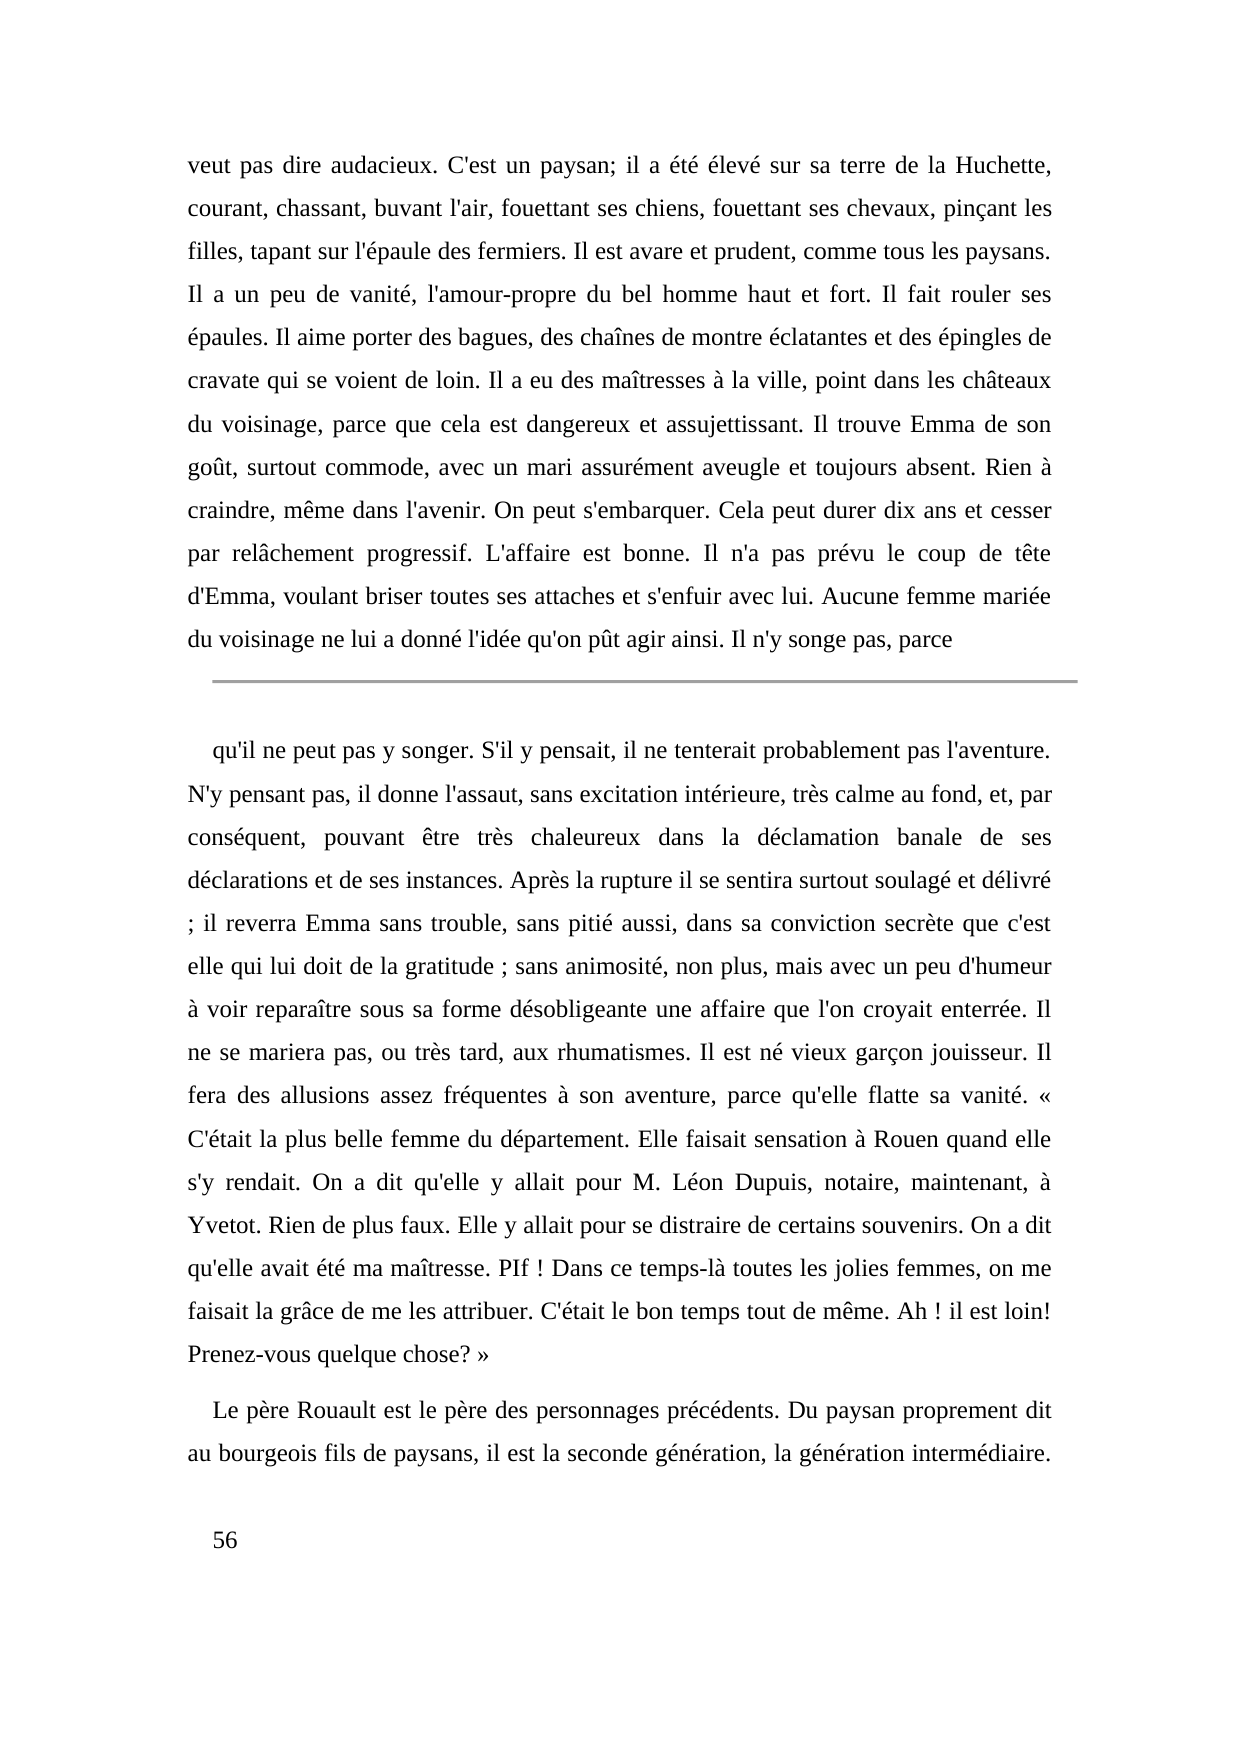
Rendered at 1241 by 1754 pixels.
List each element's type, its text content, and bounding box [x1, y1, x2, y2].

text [187, 150, 1053, 653]
text qu'il ne peut pas y songer. S'il y pensait, il ne tenterait probablement pas l'aventure. N'y pensant pas, il donne l'assaut, sans excitation intérieure, très calme au fond, et, par conséquent, pouvant être très chaleureux dans la déclamation banale de ses déclarations et de ses instances. Après la rupture il se sentira surtout soulagé et délivré ; il reverra Emma sans trouble, sans pitié aussi, dans sa conviction secrète que c'est elle qui lui doit de la gratitude ; sans animosité, non plus, mais avec un peu d'humeur à voir reparaître sous sa forme désobligeante une affaire que l'on croyait enterrée. Il ne se mariera pas, ou très tard, aux rhumatismes. Il est né vieux garçon jouisseur. Il fera des allusions assez fréquentes à son aventure, parce qu'elle flatte sa vanité. « C'était la plus belle femme du département. Elle faisait sensation à Rouen quand elle s'y rendait. On a dit qu'elle y allait pour M. Léon Dupuis, notaire, maintenant, à Yvetot. Rien de plus faux. Elle y allait pour se distraire de certains souvenirs. On a dit qu'elle avait été ma maîtresse. PIf ! Dans ce temps-là toutes les jolies femmes, on me faisait la grâce de me les attribuer. C'était le bon temps tout de même. Ah ! il est loin! Prenez-vous quelque chose? » [187, 736, 1053, 1368]
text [187, 1395, 1053, 1467]
